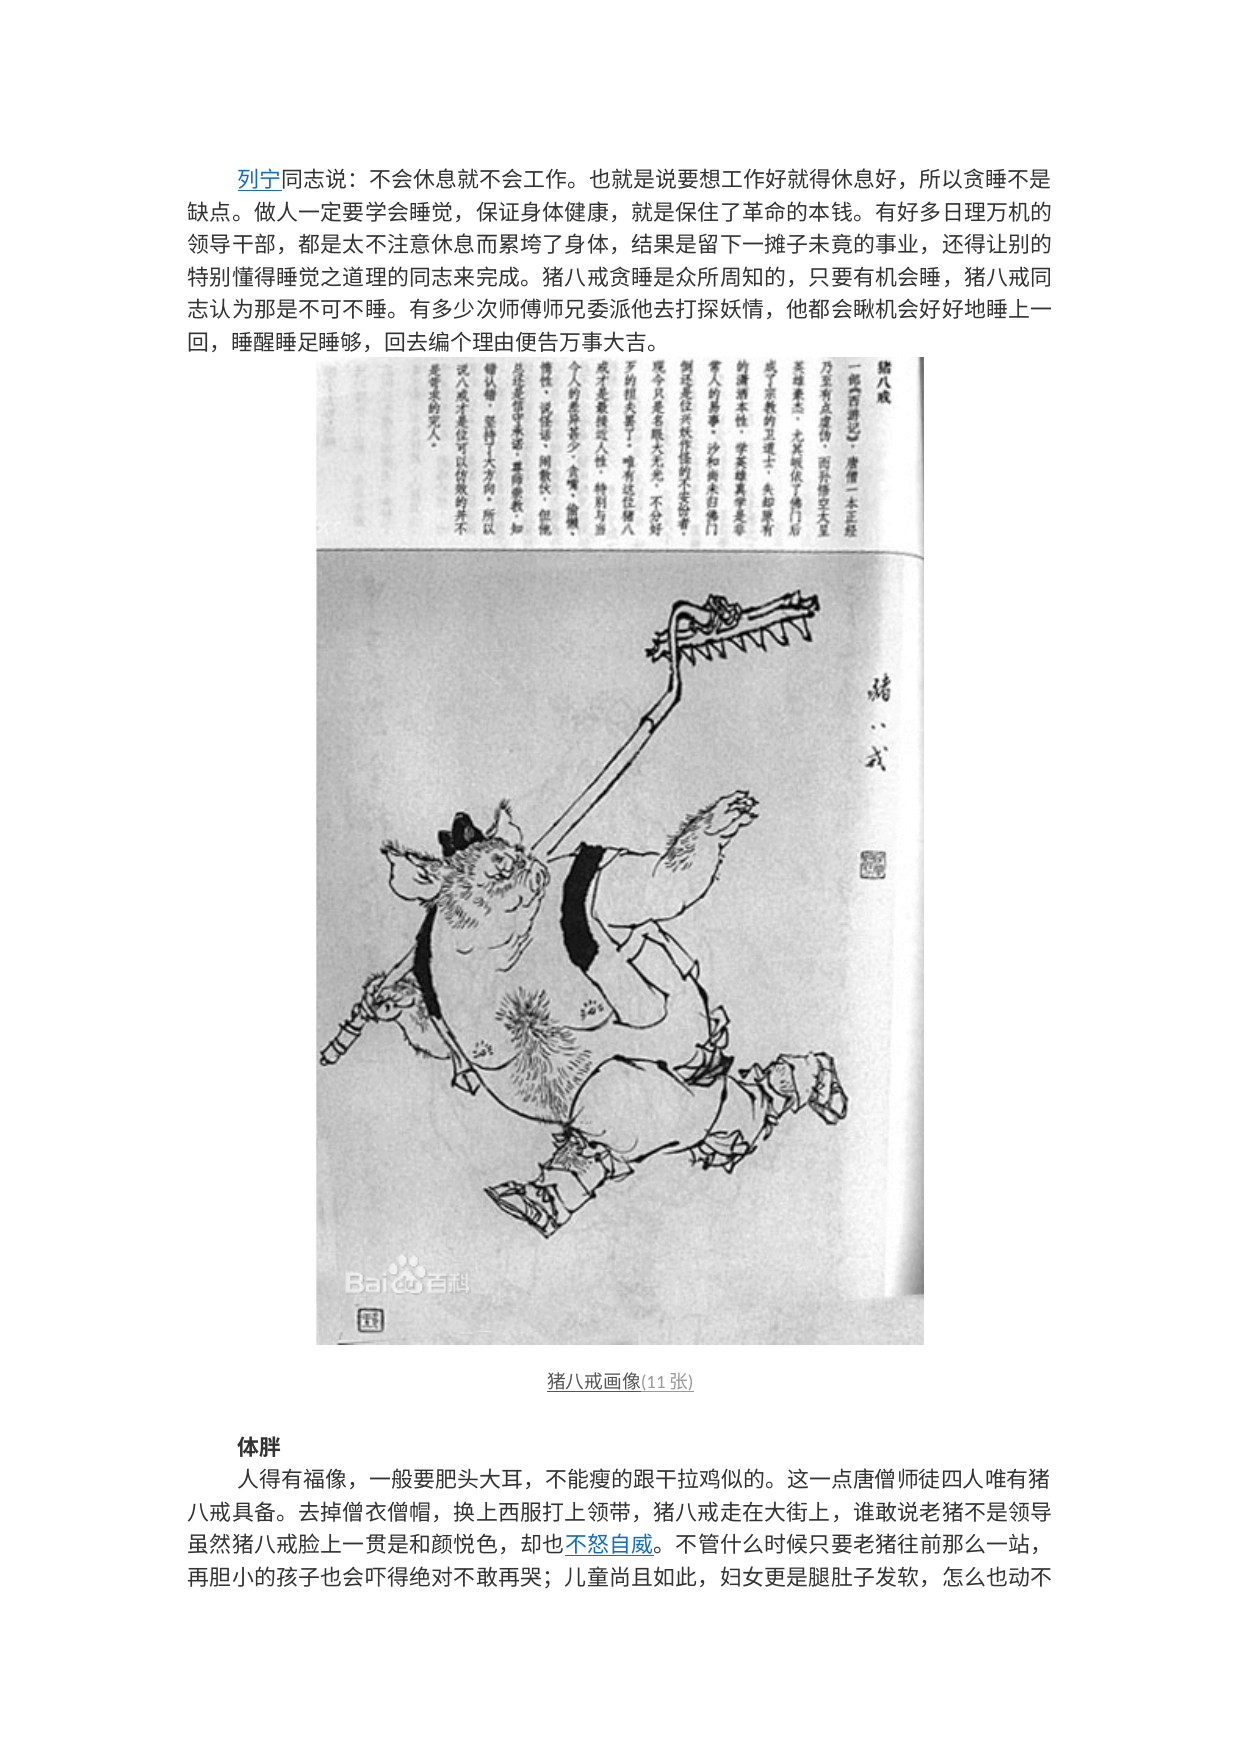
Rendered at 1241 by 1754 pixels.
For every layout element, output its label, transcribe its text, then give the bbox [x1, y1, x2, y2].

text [187, 1462, 1053, 1592]
text 体胖 [187, 1429, 1053, 1462]
picture [316, 357, 924, 1345]
text 列宁同志说：不会休息就不会工作。也就是说要想工作好就得休息好，所以贪睡不是缺点。做人一定要学会睡觉，保证身体健康，就是保住了革命的本钱。有好多日理万机的领导干部，都是太不注意休息而累垮了身体，结果是留下一摊子未竟的事业，还得让别的特别懂得睡觉之道理的同志来完成。猪八戒贪睡是众所周知的，只要有机会睡，猪八戒同志认为那是不可不睡。有多少次师傅师兄委派他去打探妖情，他都会瞅机会好好地睡上一回，睡醒睡足睡够，回去编个理由便告万事大吉。 [187, 162, 1053, 357]
text 猪八戒画像(11张) [187, 1364, 1053, 1397]
